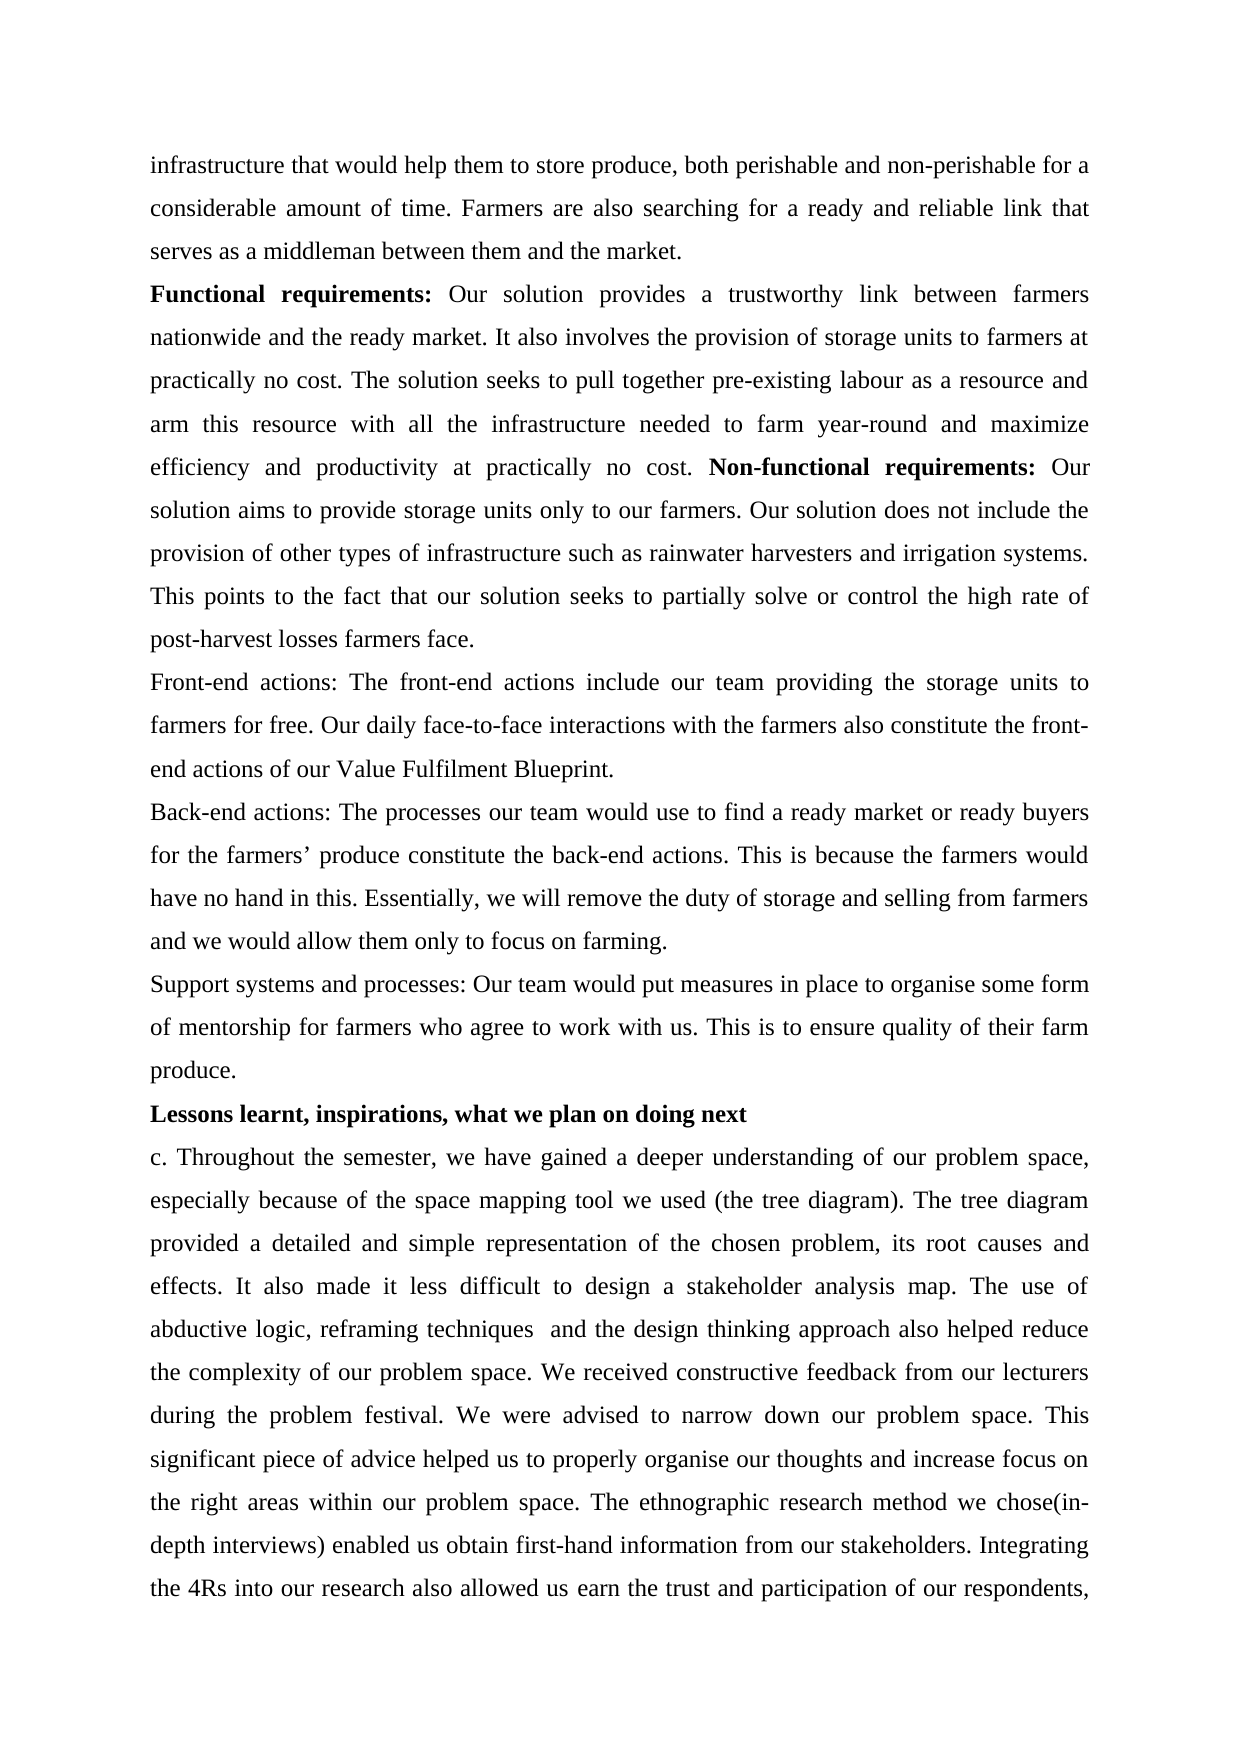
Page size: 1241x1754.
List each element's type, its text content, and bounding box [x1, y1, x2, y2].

text Functional requirements: Our solution provides a trustworthy link between farmers nationwide and the ready market. It also involves the provision of storage units to farmers at practically no cost. The solution seeks to pull together pre-existing labour as a resource and arm this resource with all the infrastructure needed to farm year-round and maximize efficiency and productivity at practically no cost. Non-functional requirements: Our solution aims to provide storage units only to our farmers. Our solution does not include the provision of other types of infrastructure such as rainwater harvesters and irrigation systems. This points to the fact that our solution seeks to partially solve or control the high rate of post-harvest losses farmers face. [150, 279, 1090, 653]
text Lessons learnt, inspirations, what we plan on doing next [150, 1099, 1090, 1127]
text Support systems and processes: Our team would put measures in place to organise some form of mentorship for farmers who agree to work with us. This is to ensure quality of their farm produce. [150, 969, 1090, 1084]
text Back-end actions: The processes our team would use to find a ready market or ready buyers for the farmers’ produce constitute the back-end actions. This is because the farmers would have no hand in this. Essentially, we will remove the duty of storage and selling from farmers and we would allow them only to focus on farming. [150, 797, 1090, 955]
text Front-end actions: The front-end actions include our team providing the storage units to farmers for free. Our daily face-to-face interactions with the farmers also constitute the front-end actions of our Value Fulfilment Blueprint. [150, 667, 1090, 782]
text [150, 150, 1090, 265]
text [150, 1142, 1090, 1602]
